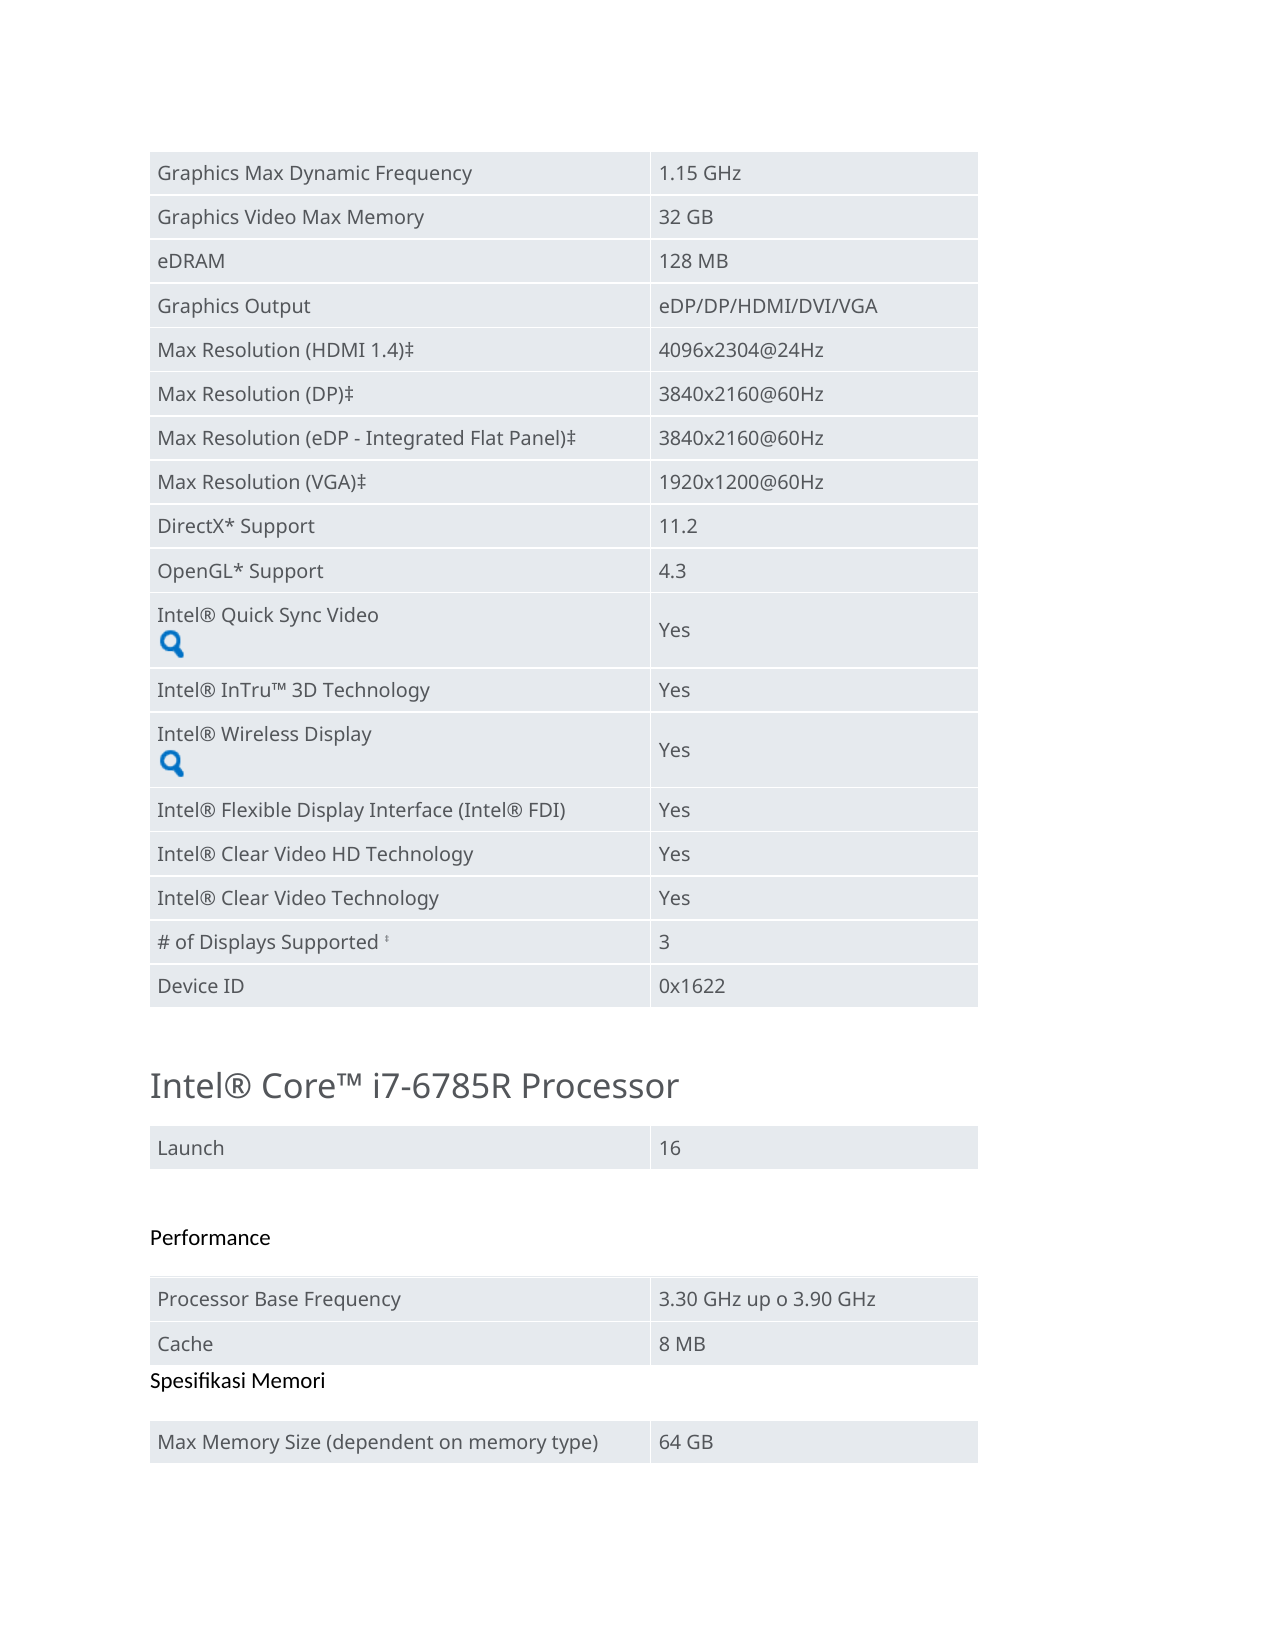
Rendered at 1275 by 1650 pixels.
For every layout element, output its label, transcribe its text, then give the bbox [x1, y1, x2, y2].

table_cell 3840x2160@60Hz [651, 372, 978, 415]
table_cell 1.15 GHz [651, 152, 978, 194]
picture [157, 628, 189, 660]
table_cell Yes [651, 877, 978, 919]
table_cell 4.3 [651, 549, 978, 592]
subtitle Intel® Core™ i7-6785R Processor [150, 1062, 1125, 1109]
table_cell Yes [651, 788, 978, 831]
table_cell 32 GB [651, 196, 978, 238]
table_cell Cache [150, 1322, 650, 1365]
table_cell Max Resolution (DP)‡ [150, 372, 650, 415]
table_cell 11.2 [651, 505, 978, 547]
table_cell 8 MB [651, 1322, 978, 1365]
table_cell Yes [651, 669, 978, 711]
table_cell DirectX* Support [150, 505, 650, 547]
table_header 3.30 GHz up o 3.90 GHz [651, 1278, 978, 1321]
table_cell OpenGL* Support [150, 549, 650, 592]
table_cell eDP/DP/HDMI/DVI/VGA [651, 284, 978, 327]
table_header Max Memory Size (dependent on memory type) [150, 1421, 650, 1463]
table_cell 3840x2160@60Hz [651, 417, 978, 459]
text Performance [150, 1223, 1125, 1251]
picture [157, 747, 189, 779]
table_cell 3 [651, 921, 978, 963]
table_cell Intel® InTru™ 3D Technology [150, 669, 650, 711]
table_cell Intel® Flexible Display Interface (Intel® FDI) [150, 788, 650, 831]
table_header Launch [150, 1126, 650, 1169]
table_cell 1920x1200@60Hz [651, 461, 978, 503]
table_cell 0x1622 [651, 965, 978, 1007]
table_cell Max Resolution (HDMI 1.4)‡ [150, 328, 650, 371]
table_cell Graphics Output [150, 284, 650, 327]
table_cell 4096x2304@24Hz [651, 328, 978, 371]
table_cell Intel® Clear Video Technology [150, 877, 650, 919]
text Spesifikasi Memori [150, 1366, 1125, 1394]
table_cell Intel® Clear Video HD Technology [150, 832, 650, 875]
table_header 16 [651, 1126, 978, 1169]
table_cell Graphics Video Max Memory [150, 196, 650, 238]
table_cell Graphics Max Dynamic Frequency [150, 152, 650, 194]
table_header Processor Base Frequency [150, 1278, 650, 1321]
table_cell Intel® Quick Sync Video [150, 593, 650, 667]
table_cell Yes [651, 713, 978, 787]
table_cell Intel® Wireless Display [150, 713, 650, 787]
table_cell Device ID [150, 965, 650, 1007]
table_header 64 GB [651, 1421, 978, 1463]
table_cell # of Displays Supported ‡ [150, 921, 650, 963]
table_cell 128 MB [651, 240, 978, 282]
table_cell Max Resolution (eDP - Integrated Flat Panel)‡ [150, 417, 650, 459]
table_cell Max Resolution (VGA)‡ [150, 461, 650, 503]
table_cell Yes [651, 832, 978, 875]
table_cell eDRAM [150, 240, 650, 282]
table_cell Yes [651, 593, 978, 667]
